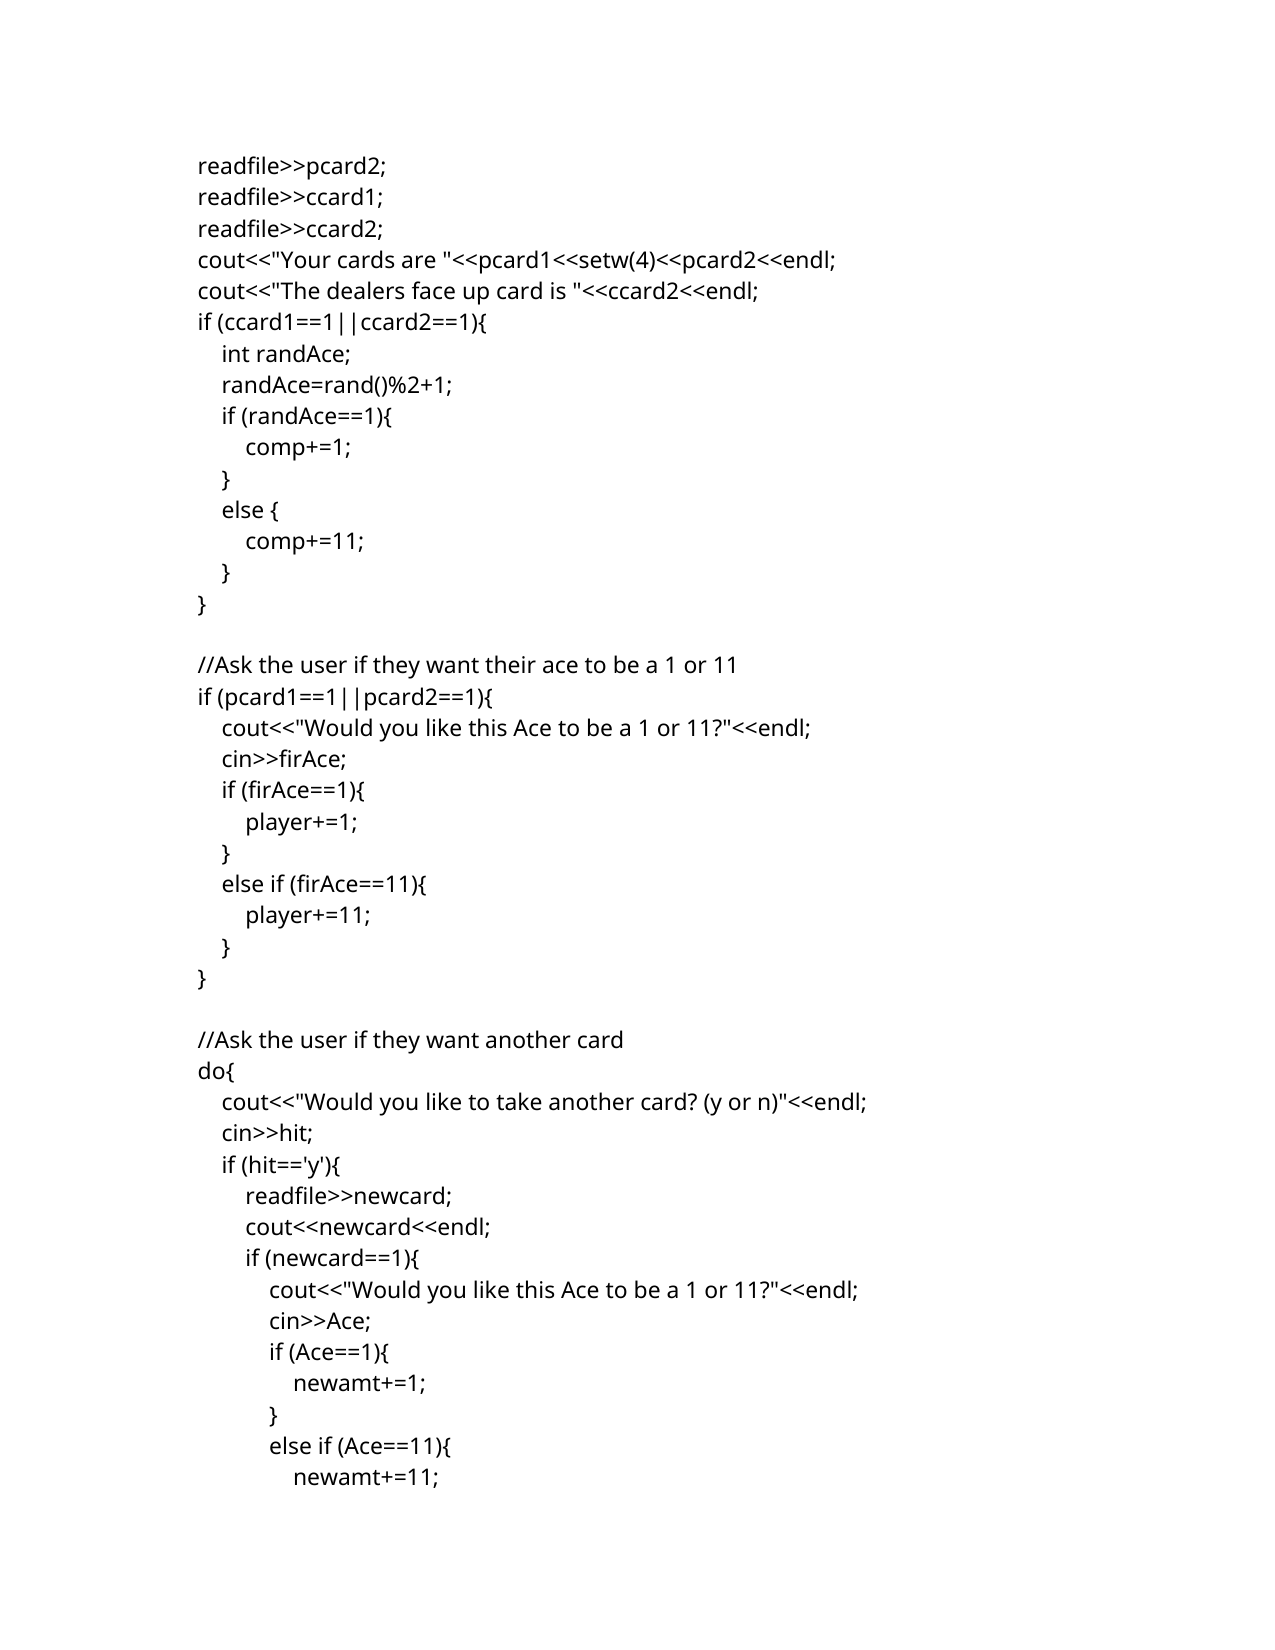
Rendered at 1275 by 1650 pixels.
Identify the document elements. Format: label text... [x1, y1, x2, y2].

text if (pcard1==1||pcard2==1){ [150, 681, 1125, 712]
text else { [150, 494, 1125, 525]
text cout<<"Would you like this Ace to be a 1 or 11?"<<endl; [150, 1273, 1125, 1305]
text //Ask the user if they want another card [150, 1023, 1125, 1055]
text player+=11; [150, 899, 1125, 931]
text if (newcard==1){ [150, 1242, 1125, 1273]
text player+=1; [150, 806, 1125, 837]
text } [150, 1398, 1125, 1430]
text cout<<newcard<<endl; [150, 1211, 1125, 1242]
text } [150, 931, 1125, 962]
text readfile>>ccard1; [150, 181, 1125, 212]
text cin>>hit; [150, 1117, 1125, 1148]
text newamt+=1; [150, 1367, 1125, 1398]
text if (randAce==1){ [150, 400, 1125, 431]
text readfile>>newcard; [150, 1180, 1125, 1211]
text //Ask the user if they want their ace to be a 1 or 11 [150, 649, 1125, 681]
text if (firAce==1){ [150, 774, 1125, 806]
text } [150, 837, 1125, 868]
text if (Ace==1){ [150, 1336, 1125, 1367]
text int randAce; [150, 337, 1125, 369]
text else if (firAce==11){ [150, 868, 1125, 899]
text do{ [150, 1055, 1125, 1086]
text cin>>firAce; [150, 743, 1125, 774]
text readfile>>pcard2; [150, 150, 1125, 181]
text comp+=1; [150, 431, 1125, 462]
text cout<<"Would you like to take another card? (y or n)"<<endl; [150, 1086, 1125, 1117]
text comp+=11; [150, 525, 1125, 556]
text randAce=rand()%2+1; [150, 369, 1125, 400]
text cin>>Ace; [150, 1305, 1125, 1336]
text readfile>>ccard2; [150, 212, 1125, 244]
text cout<<"The dealers face up card is "<<ccard2<<endl; [150, 275, 1125, 306]
text if (ccard1==1||ccard2==1){ [150, 306, 1125, 337]
text cout<<"Would you like this Ace to be a 1 or 11?"<<endl; [150, 712, 1125, 743]
text } [150, 962, 1125, 993]
text } [150, 462, 1125, 494]
text } [150, 556, 1125, 587]
text newamt+=11; [150, 1461, 1125, 1492]
text else if (Ace==11){ [150, 1430, 1125, 1461]
text if (hit=='y'){ [150, 1148, 1125, 1180]
text cout<<"Your cards are "<<pcard1<<setw(4)<<pcard2<<endl; [150, 244, 1125, 275]
text } [150, 587, 1125, 619]
